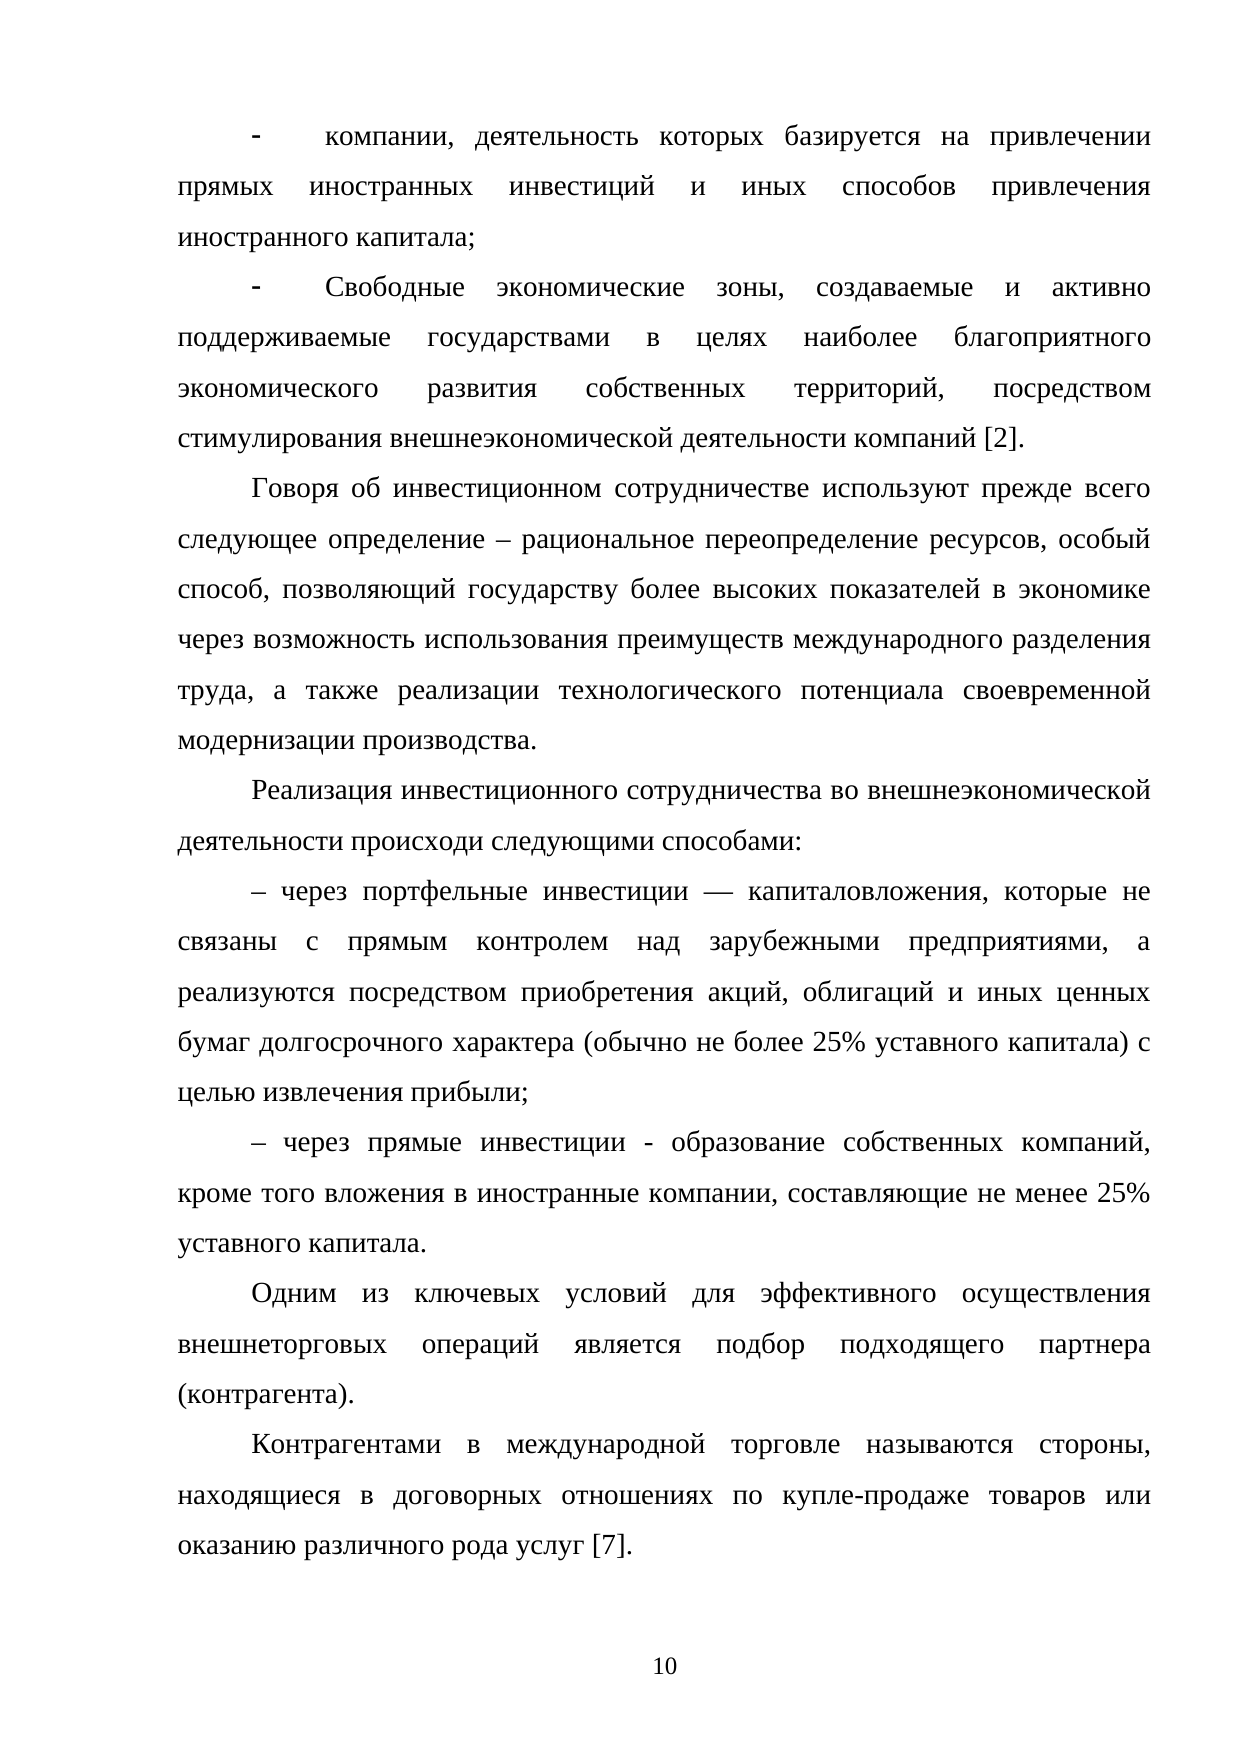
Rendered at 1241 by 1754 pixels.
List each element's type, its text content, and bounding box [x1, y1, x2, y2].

list компании, деятельность которых базируется на привлечении прямых иностранных инвестиций и иных способов привлечения иностранного капитала; [177, 118, 1152, 252]
text – через прямые инвестиции - образование собственных компаний, кроме того вложения в иностранные компании, составляющие не менее 25% уставного капитала. [177, 1124, 1152, 1259]
list Говоря об инвестиционном сотрудничестве используют прежде всего следующее определение – рациональное переопределение ресурсов, особый способ, позволяющий государству более высоких показателей в экономике через возможность использования преимуществ международного разделения труда, а также реализации технологического потенциала своевременной модернизации производства. [177, 471, 1152, 756]
text Одним из ключевых условий для эффективного осуществления внешнеторговых операций является подбор подходящего партнера (контрагента). [177, 1276, 1152, 1410]
list Свободные экономические зоны, создаваемые и активно поддерживаемые государствами в целях наиболее благоприятного экономического развития собственных территорий, посредством стимулирования внешнеэкономической деятельности компаний [2]. [177, 269, 1152, 454]
text Контрагентами в международной торговле называются стороны, находящиеся в договорных отношениях по купле-продаже товаров или оказанию различного рода услуг [7]. [177, 1426, 1152, 1561]
list Реализация инвестиционного сотрудничества во внешнеэкономической деятельности происходи следующими способами: [177, 772, 1152, 856]
list – через портфельные инвестиции — капиталовложения, которые не связаны с прямым контролем над зарубежными предприятиями, а реализуются посредством приобретения акций, облигаций и иных ценных бумаг долгосрочного характера (обычно не более 25% уставного капитала) с целью извлечения прибыли; [177, 873, 1152, 1108]
